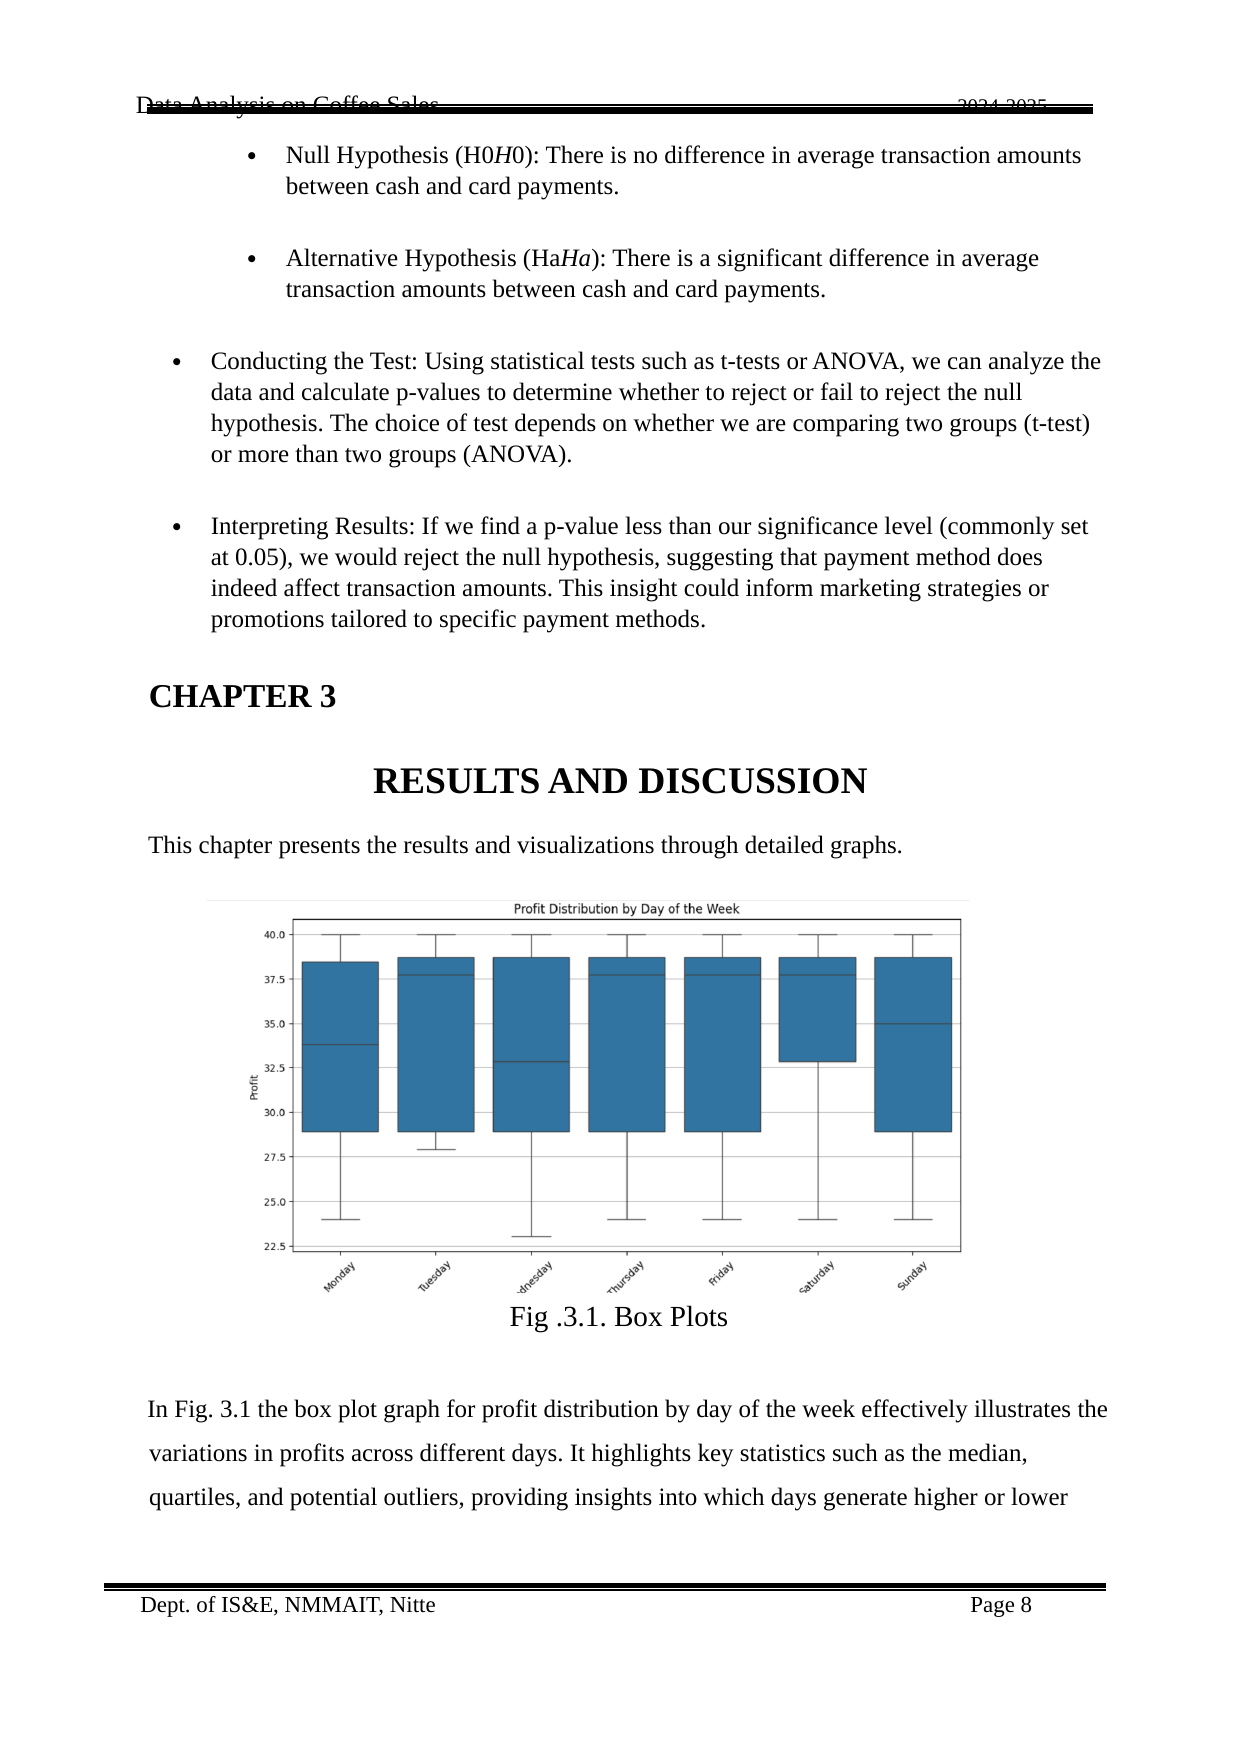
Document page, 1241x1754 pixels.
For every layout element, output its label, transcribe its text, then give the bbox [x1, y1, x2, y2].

text This chapter presents the results and visualizations through detailed graphs. [148, 830, 1093, 859]
list Alternative Hypothesis (HaHa​): There is a significant difference in average transaction amounts between cash and card payments. [248, 243, 1111, 303]
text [147, 1394, 1111, 1511]
list Interpreting Results: If we find a p-value less than our significance level (commonly set at 0.05), we would reject the null hypothesis, suggesting that payment method does indeed affect transaction amounts. This insight could inform marketing strategies or promotions tailored to specific payment methods. [173, 511, 1111, 633]
subtitle Fig .3.1. Box Plots [136, 1299, 1102, 1332]
text CHAPTER 3 [148, 676, 1111, 714]
picture [206, 900, 970, 1293]
list Conducting the Test: Using statistical tests such as t-tests or ANOVA, we can analyze the data and calculate p-values to determine whether to reject or fail to reject the null hypothesis. The choice of test depends on whether we are comparing two groups (t-test) or more than two groups (ANOVA). [173, 346, 1111, 468]
list Null Hypothesis (H0H0​): There is no difference in average transaction amounts between cash and card payments. [248, 140, 1111, 200]
subtitle RESULTS AND DISCUSSION [179, 758, 1062, 802]
